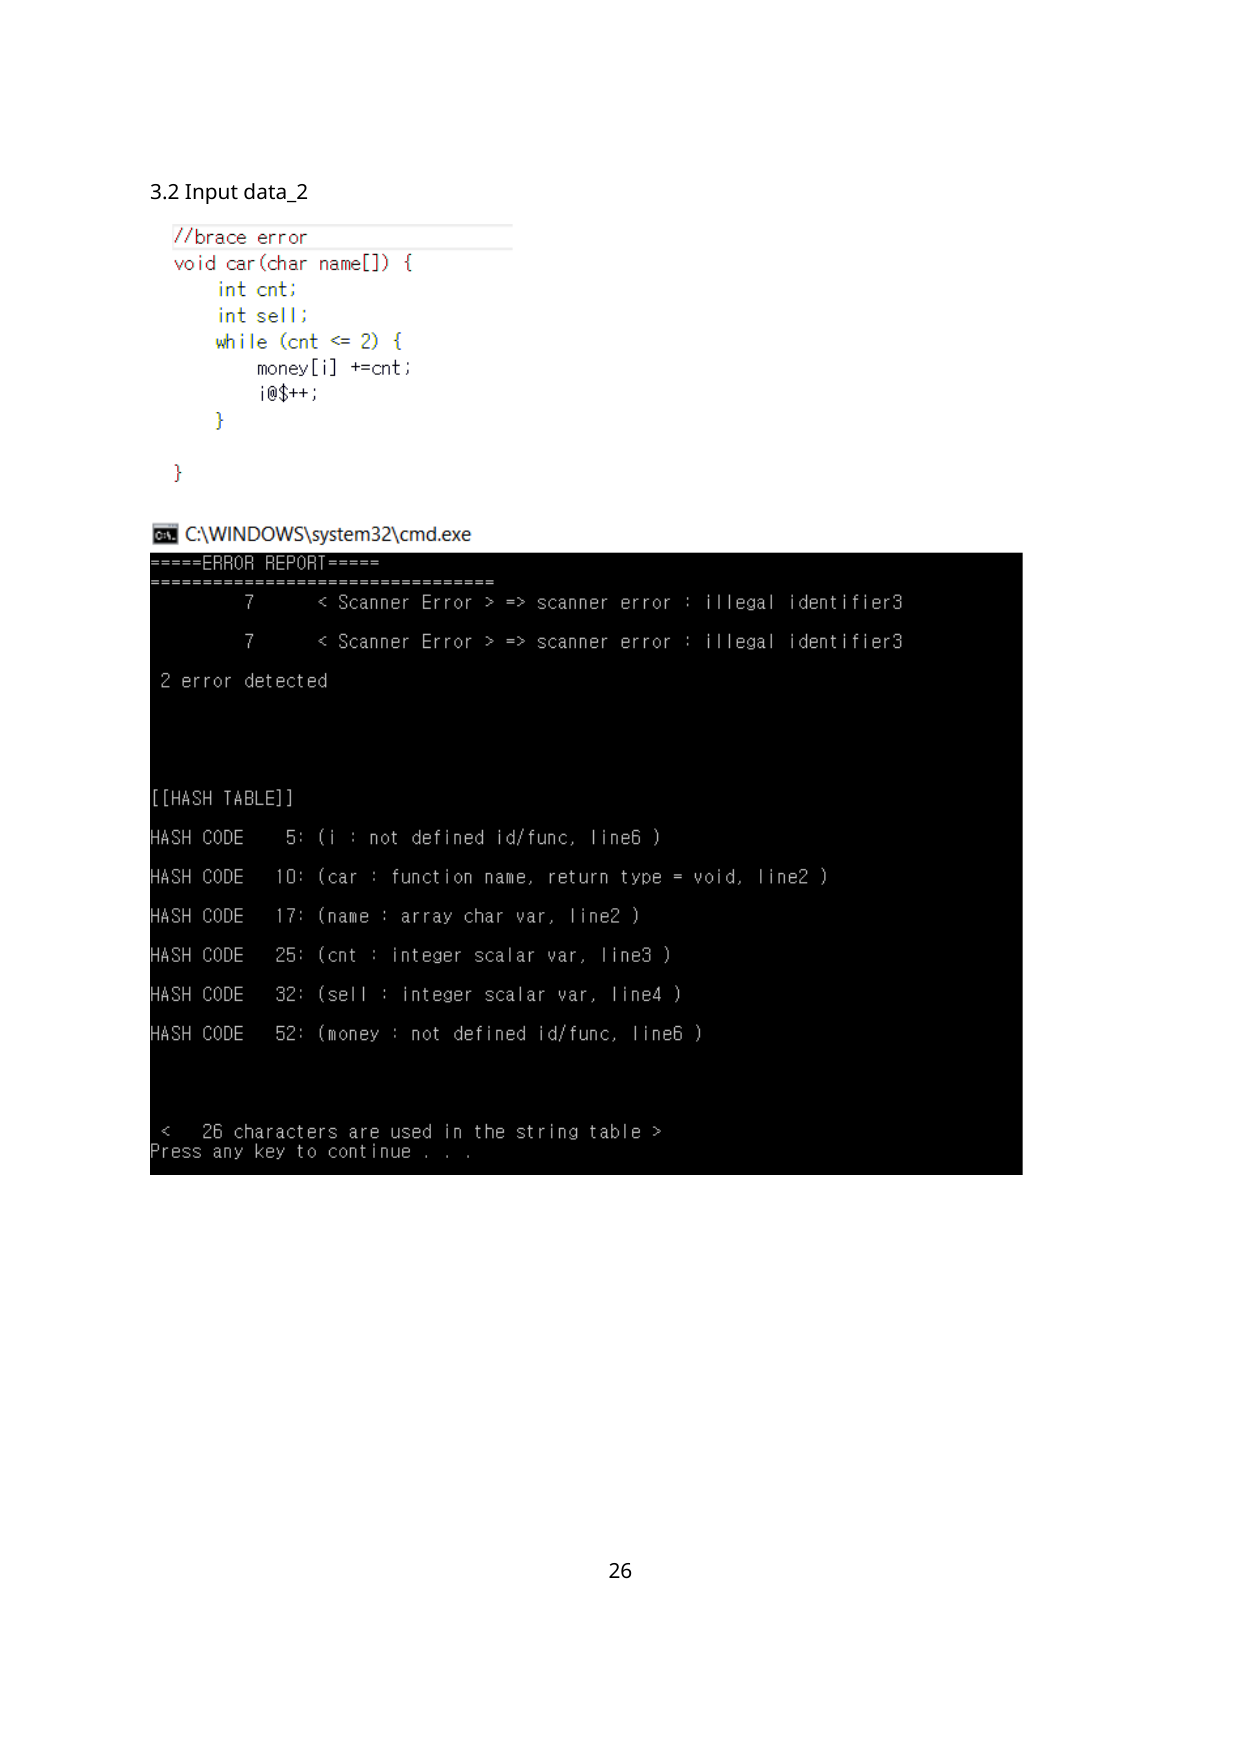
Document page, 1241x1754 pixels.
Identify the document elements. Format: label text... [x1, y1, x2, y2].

picture [150, 224, 513, 497]
text 3.2 Input data_2 [150, 177, 1090, 206]
picture [150, 515, 1023, 1175]
